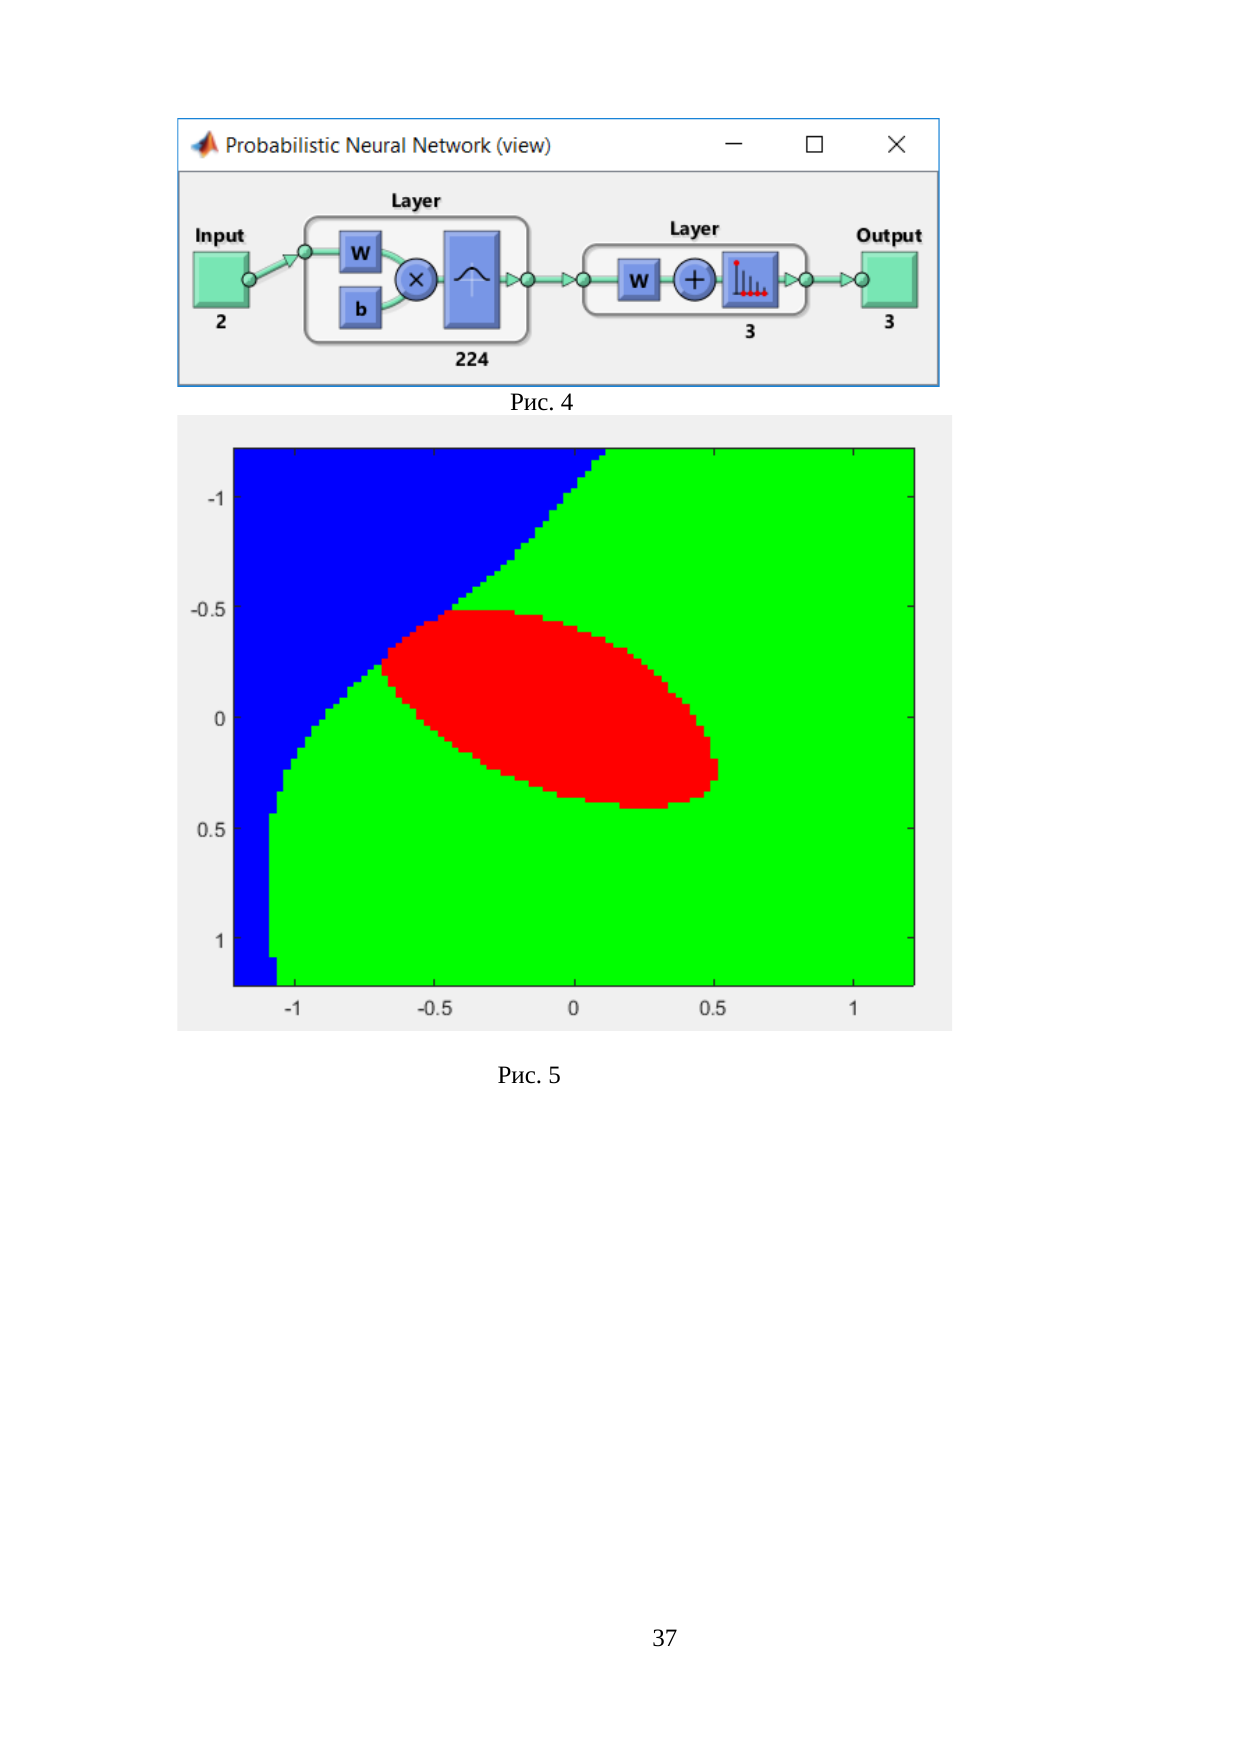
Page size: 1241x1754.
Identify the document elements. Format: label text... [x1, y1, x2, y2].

picture [177, 415, 953, 1031]
text Рис. 5 [177, 1060, 1152, 1088]
picture [177, 118, 940, 387]
text Рис. 4 [177, 387, 1152, 415]
